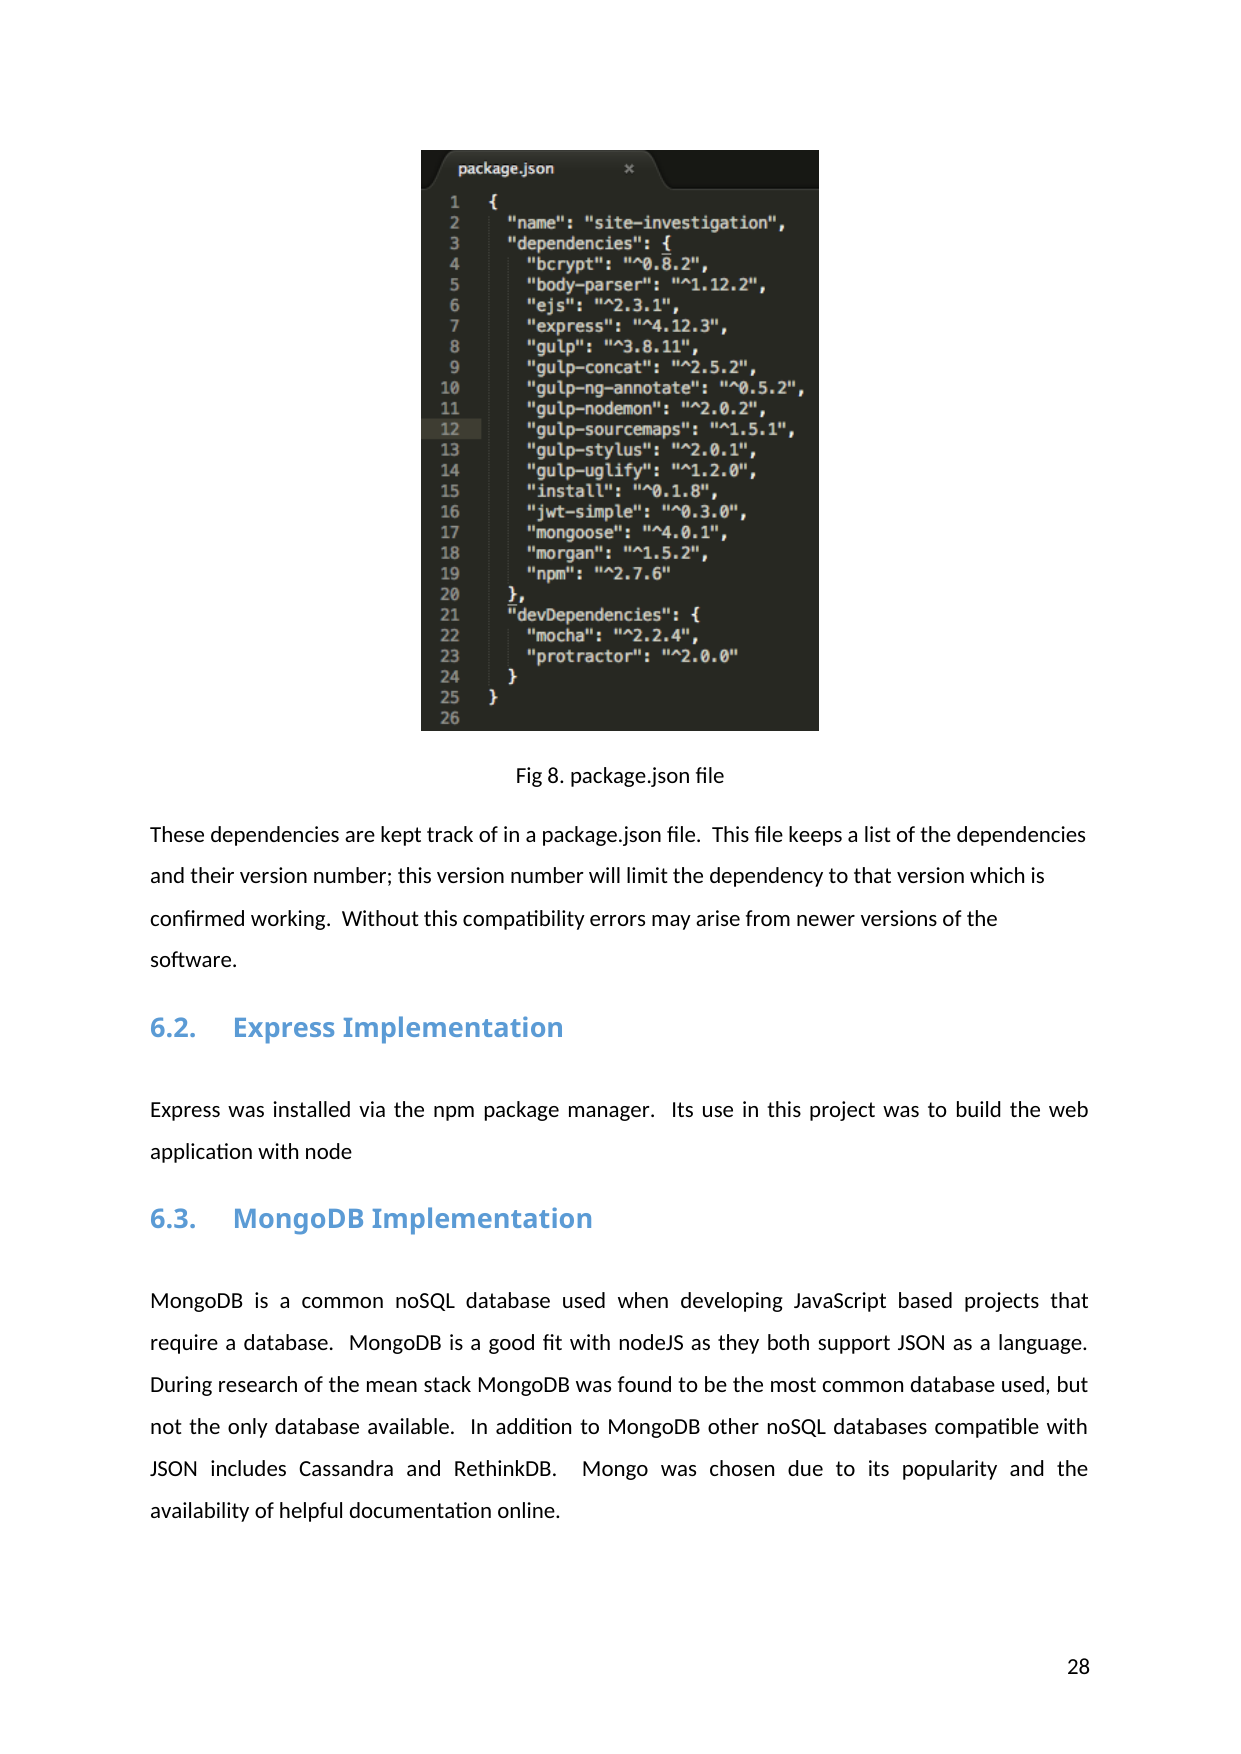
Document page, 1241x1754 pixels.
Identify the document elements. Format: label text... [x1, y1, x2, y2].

text Fig 8. package.json file [150, 761, 1090, 789]
subtitle MongoDB Implementation [150, 1200, 1090, 1237]
text MongoDB is a common noSQL database used when developing JavaScript based projects that require a database. MongoDB is a good fit with nodeJS as they both support JSON as a language. During research of the mean stack MongoDB was found to be the most common database used, but not the only database available. In addition to MongoDB other noSQL databases compatible with JSON includes Cassandra and RethinkDB. Mongo was chosen due to its popularity and the availability of helpful documentation online. [150, 1287, 1090, 1524]
text Express was installed via the npm package manager. Its use in this project was to build the web application with node [150, 1095, 1090, 1165]
subtitle Express Implementation [150, 1008, 1090, 1045]
picture [421, 150, 819, 731]
text These dependencies are kept track of in a package.json file. This file keeps a list of the dependencies and their version number; this version number will limit the dependency to that version which is confirmed working. Without this compatibility errors may arise from newer versions of the software. [150, 820, 1090, 974]
